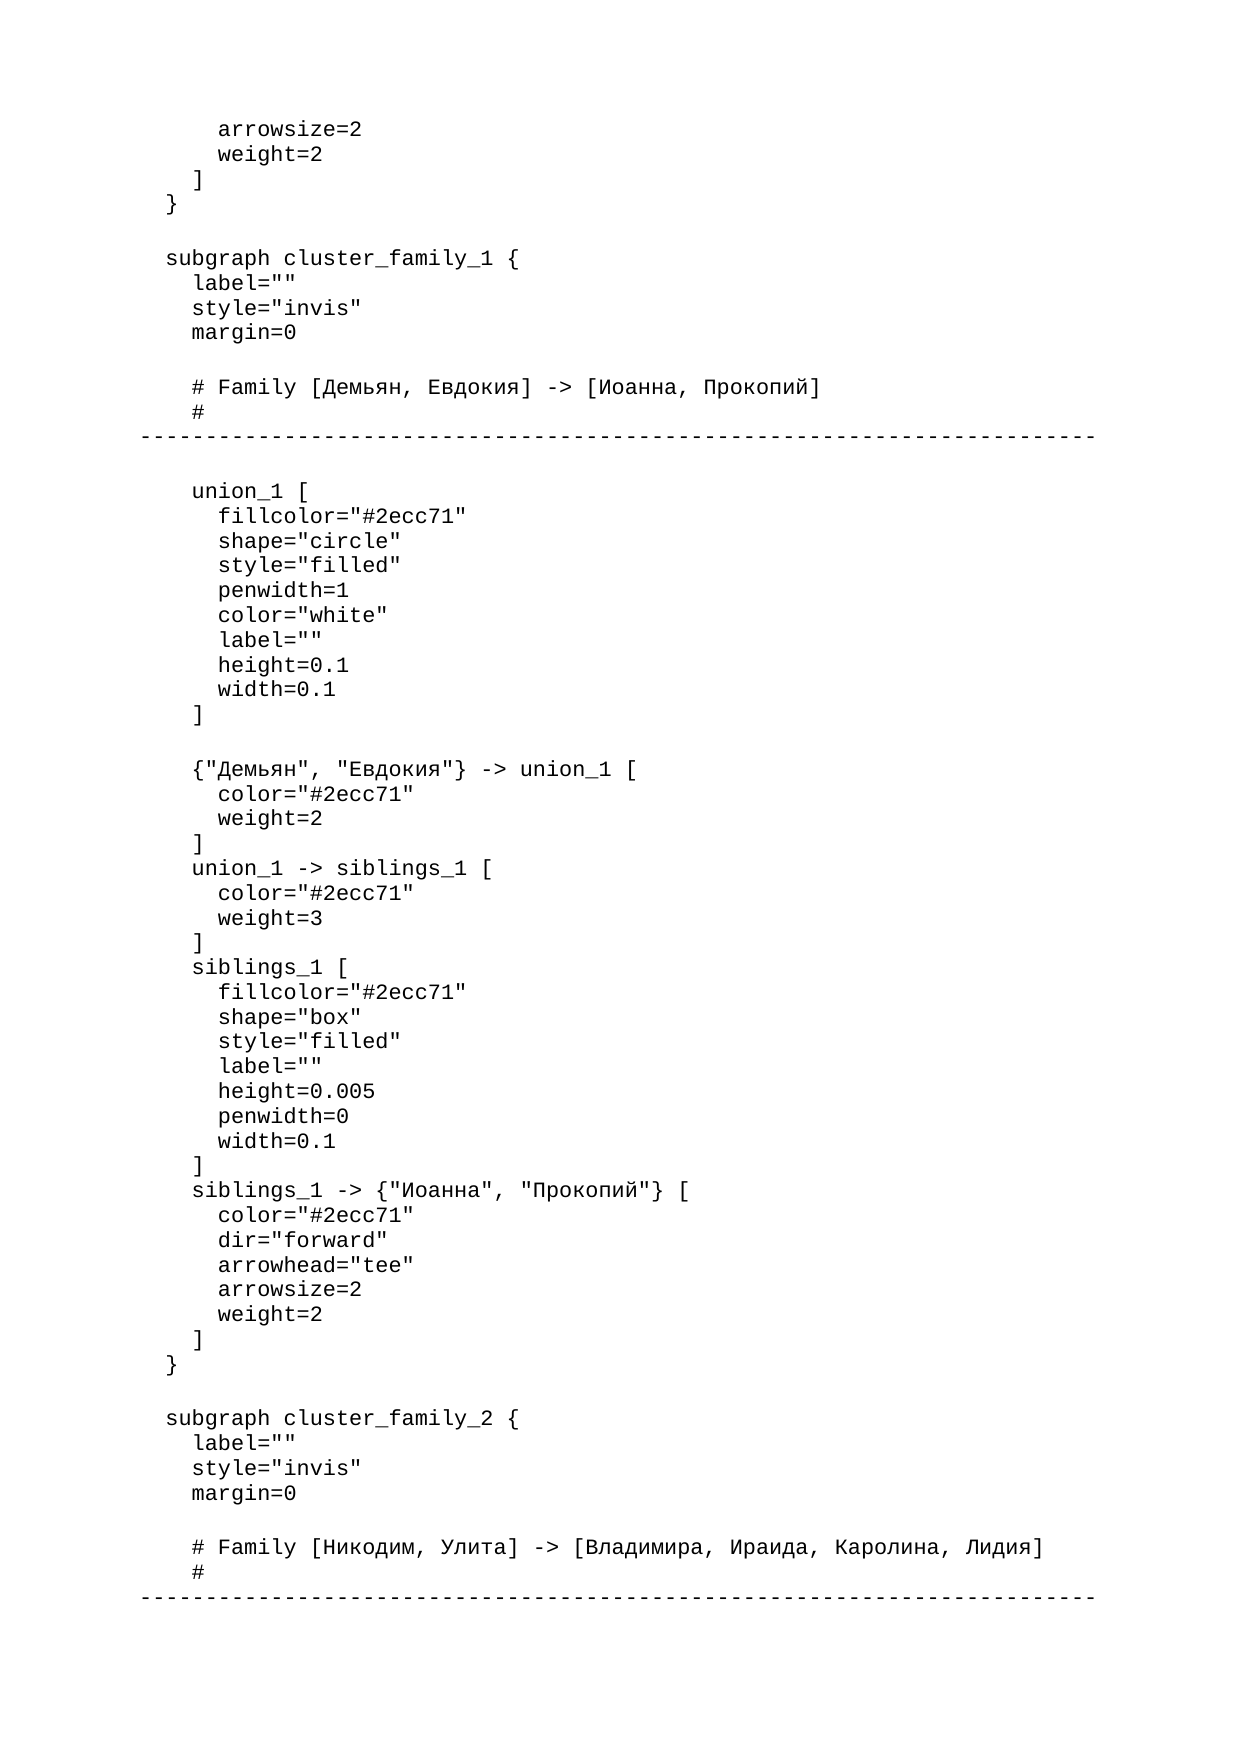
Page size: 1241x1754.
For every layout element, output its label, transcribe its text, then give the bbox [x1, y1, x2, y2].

text weight=3 [139, 907, 1101, 931]
text siblings_1 -> {"Иоанна", "Прокопий"} [ [139, 1179, 1101, 1204]
text style="filled" [139, 1031, 1101, 1055]
text ] [139, 1328, 1101, 1353]
text style="invis" [139, 1457, 1101, 1482]
text dir="forward" [139, 1229, 1101, 1254]
text arrowsize=2 [139, 118, 1101, 143]
text weight=2 [139, 1303, 1101, 1328]
text penwidth=1 [139, 579, 1101, 604]
text fillcolor="#2ecc71" [139, 505, 1101, 530]
text union_1 -> siblings_1 [ [139, 857, 1101, 882]
text # Family [Никодим, Улита] -> [Владимира, Ираида, Каролина, Лидия] [139, 1536, 1101, 1561]
text shape="box" [139, 1006, 1101, 1031]
text # ------------------------------------------------------------------------- [139, 1561, 1101, 1611]
text label="" [139, 1432, 1101, 1457]
text fillcolor="#2ecc71" [139, 981, 1101, 1006]
text color="#2ecc71" [139, 1204, 1101, 1229]
text ] [139, 1154, 1101, 1179]
text width=0.1 [139, 1130, 1101, 1154]
text label="" [139, 629, 1101, 654]
text } [139, 192, 1101, 217]
text width=0.1 [139, 678, 1101, 703]
text shape="circle" [139, 530, 1101, 554]
text subgraph cluster_family_1 { [139, 247, 1101, 272]
text ] [139, 168, 1101, 192]
text union_1 [ [139, 480, 1101, 505]
text {"Демьян", "Евдокия"} -> union_1 [ [139, 758, 1101, 783]
text height=0.005 [139, 1080, 1101, 1105]
text ] [139, 832, 1101, 857]
text siblings_1 [ [139, 956, 1101, 981]
text color="#2ecc71" [139, 882, 1101, 907]
text arrowsize=2 [139, 1278, 1101, 1303]
text color="white" [139, 604, 1101, 629]
text margin=0 [139, 321, 1101, 346]
text # ------------------------------------------------------------------------- [139, 401, 1101, 450]
text height=0.1 [139, 654, 1101, 678]
text arrowhead="tee" [139, 1254, 1101, 1278]
text subgraph cluster_family_2 { [139, 1407, 1101, 1432]
text style="filled" [139, 554, 1101, 579]
text color="#2ecc71" [139, 783, 1101, 807]
text weight=2 [139, 807, 1101, 832]
text ] [139, 703, 1101, 728]
text # Family [Демьян, Евдокия] -> [Иоанна, Прокопий] [139, 376, 1101, 401]
text style="invis" [139, 297, 1101, 321]
text label="" [139, 1055, 1101, 1080]
text margin=0 [139, 1482, 1101, 1507]
text weight=2 [139, 143, 1101, 168]
text ] [139, 931, 1101, 956]
text } [139, 1353, 1101, 1378]
text label="" [139, 272, 1101, 297]
text penwidth=0 [139, 1105, 1101, 1130]
